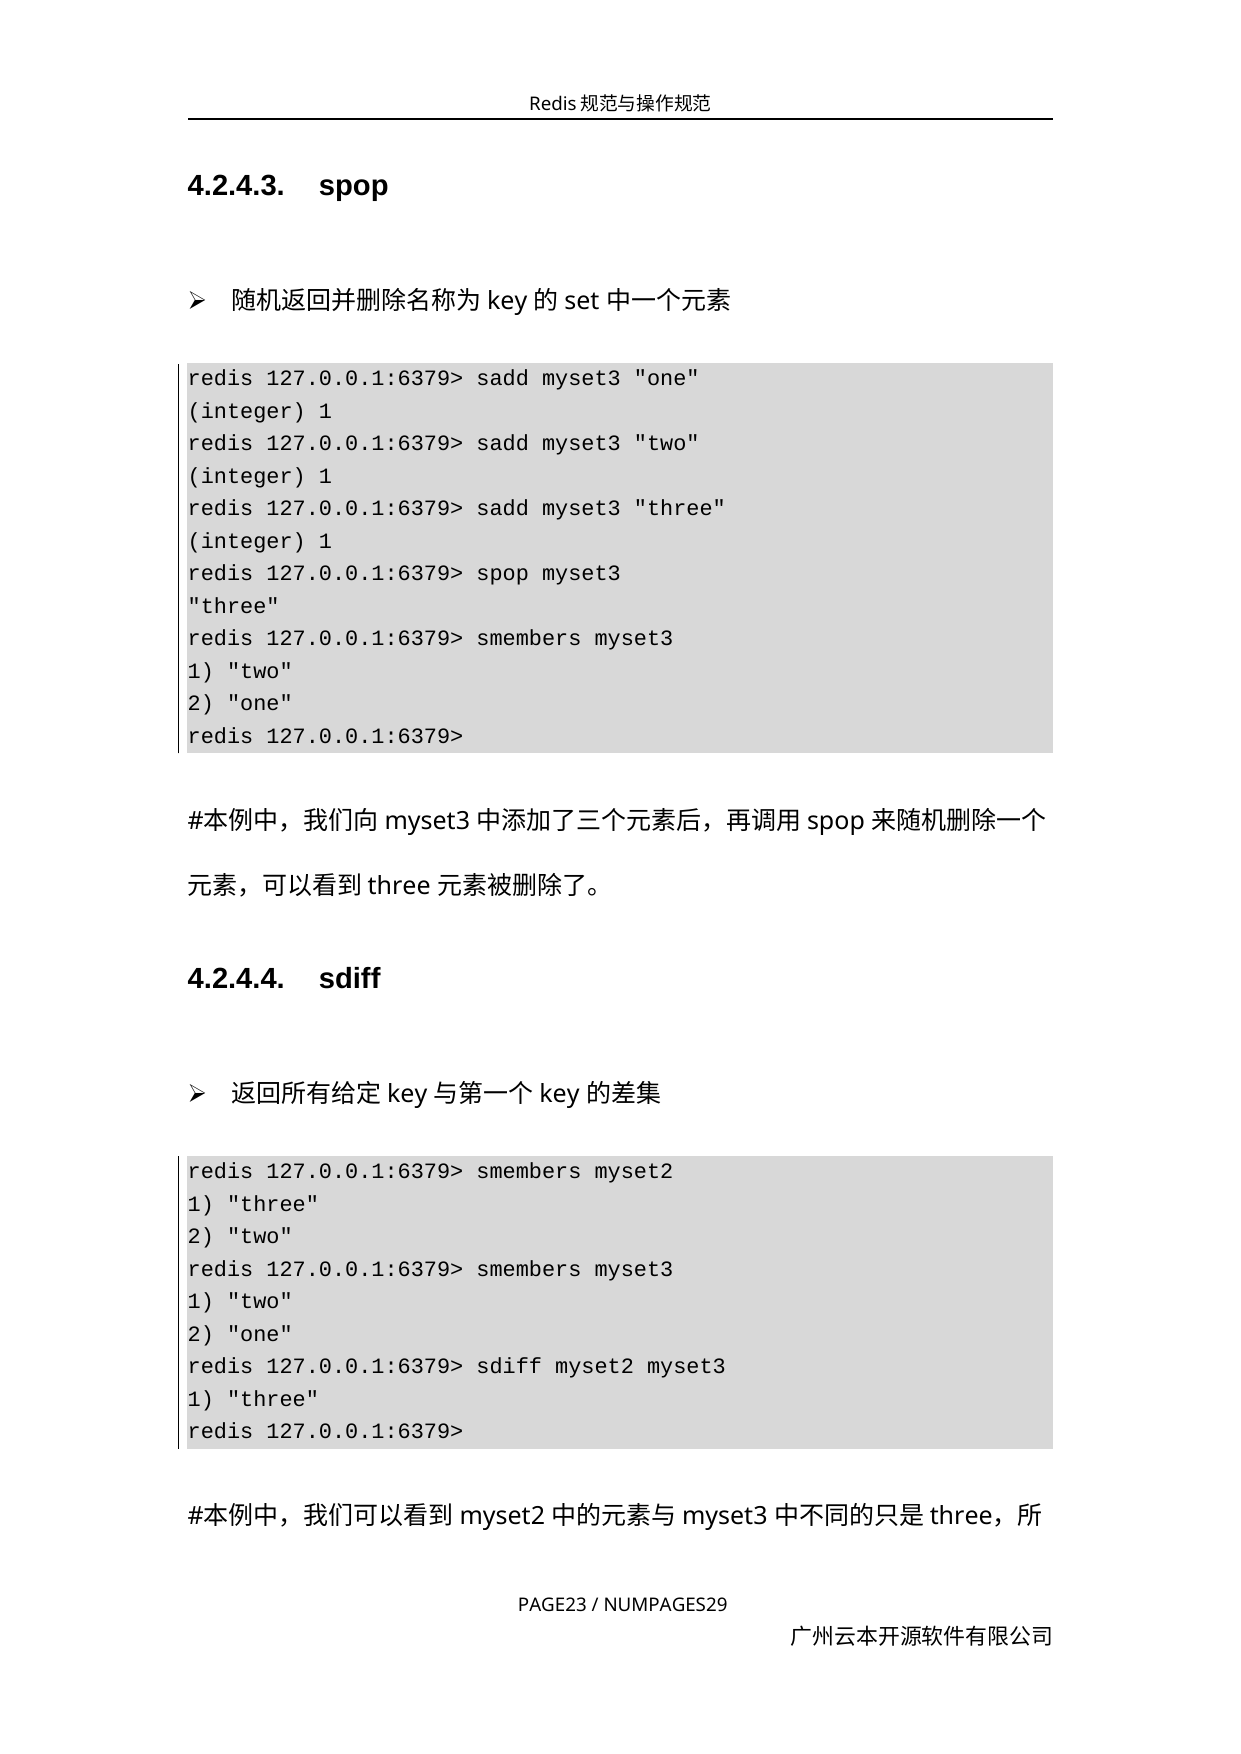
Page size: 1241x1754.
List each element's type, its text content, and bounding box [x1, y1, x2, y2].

list 随机返回并删除名称为 key 的 set 中一个元素 [187, 266, 1053, 331]
text redis 127.0.0.1:6379> smembers myset3 [187, 623, 1053, 656]
text redis 127.0.0.1:6379> spop myset3 [187, 558, 1053, 591]
text "three" [187, 591, 1053, 623]
text 2) "one" [187, 1319, 1053, 1351]
text redis 127.0.0.1:6379> sadd myset3 "one" [187, 363, 1053, 396]
list 返回所有给定 key 与第一个 key 的差集 [187, 1059, 1053, 1124]
text redis 127.0.0.1:6379> sdiff myset2 myset3 [187, 1351, 1053, 1384]
subtitle sdiff [187, 945, 1053, 1010]
text 1) "two" [187, 656, 1053, 688]
text (integer) 1 [187, 396, 1053, 428]
text redis 127.0.0.1:6379> smembers myset3 [187, 1254, 1053, 1286]
text 1) "two" [187, 1286, 1053, 1319]
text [187, 1481, 1053, 1546]
subtitle spop [187, 152, 1053, 217]
text redis 127.0.0.1:6379> sadd myset3 "three" [187, 493, 1053, 526]
text redis 127.0.0.1:6379> [187, 1416, 1053, 1449]
text (integer) 1 [187, 461, 1053, 493]
text #本例中，我们向 myset3 中添加了三个元素后，再调用 spop 来随机删除一个元素，可以看到three 元素被删除了。 [187, 786, 1053, 916]
text redis 127.0.0.1:6379> sadd myset3 "two" [187, 428, 1053, 461]
text 2) "two" [187, 1221, 1053, 1254]
text redis 127.0.0.1:6379> smembers myset2 [187, 1156, 1053, 1189]
text 2) "one" [187, 688, 1053, 721]
text 1) "three" [187, 1189, 1053, 1221]
text (integer) 1 [187, 526, 1053, 558]
text 1) "three" [187, 1384, 1053, 1416]
text redis 127.0.0.1:6379> [187, 721, 1053, 753]
